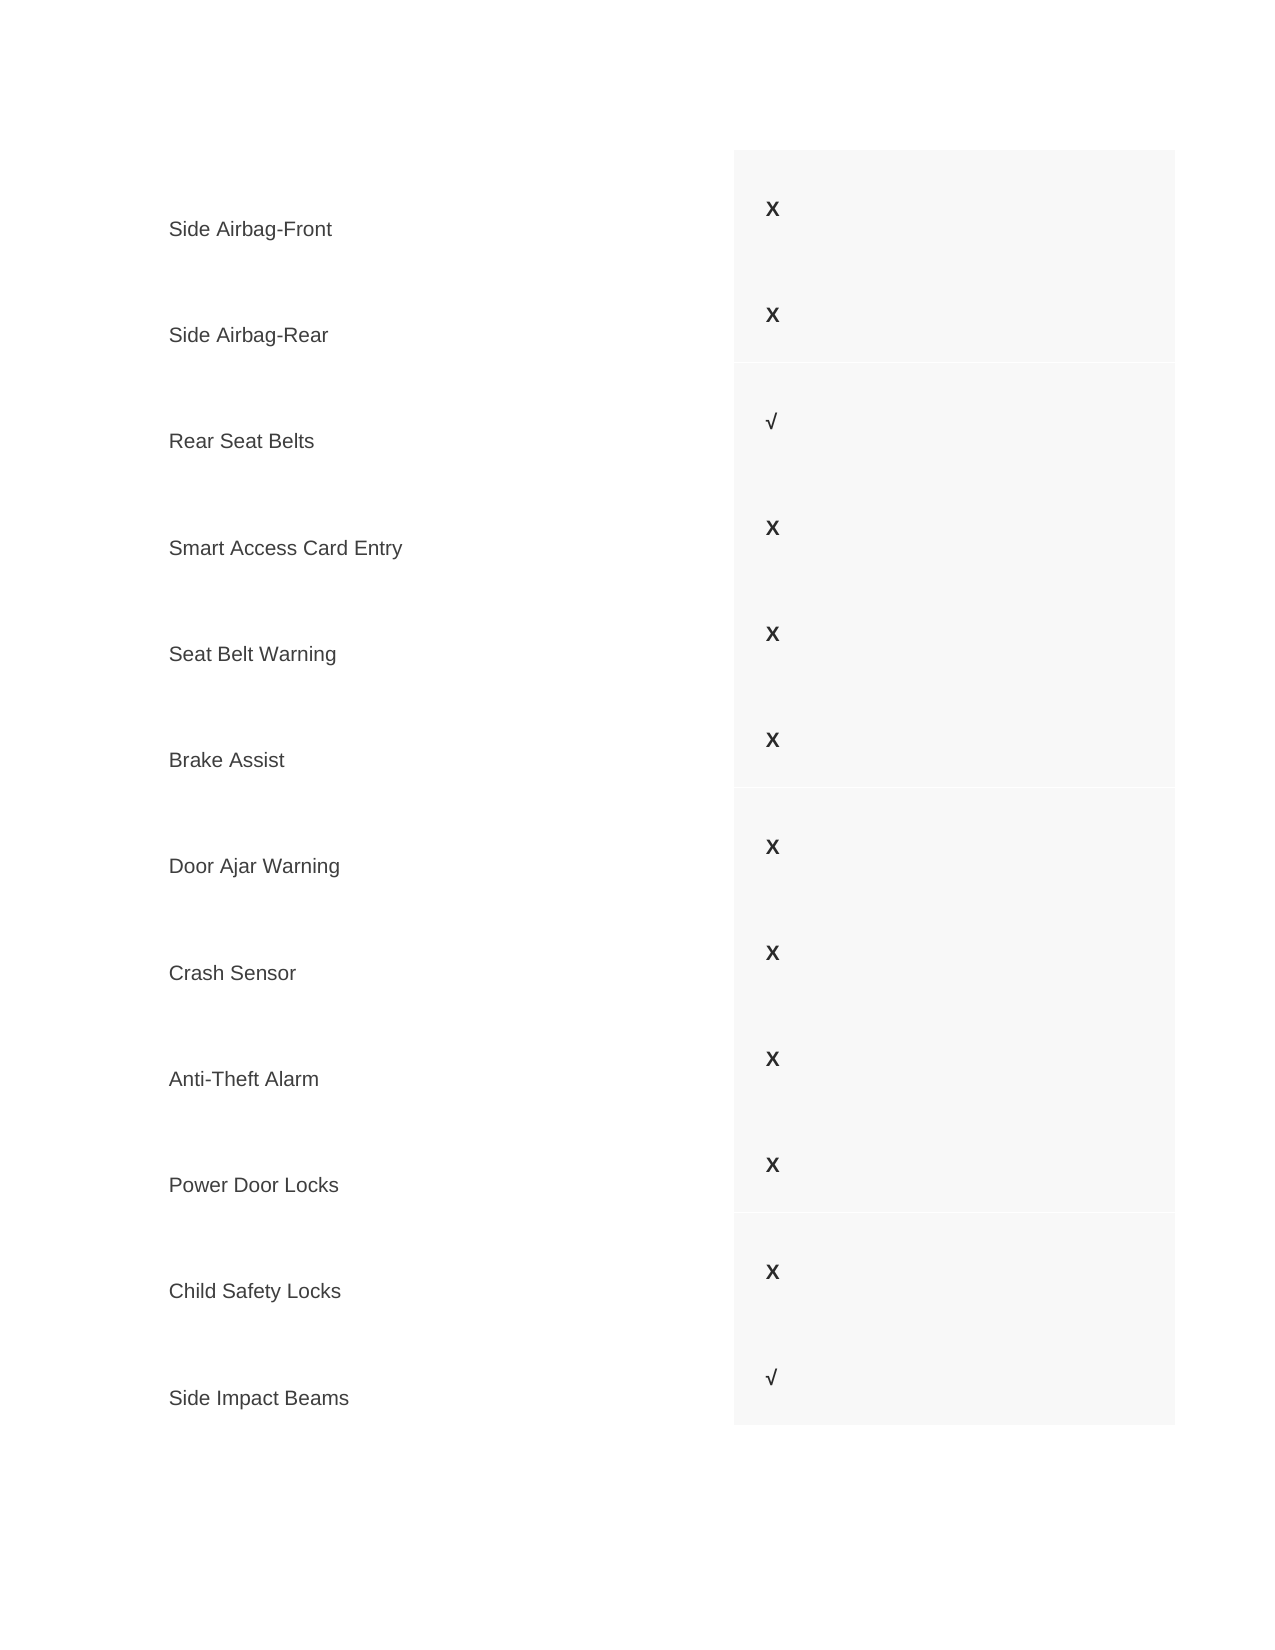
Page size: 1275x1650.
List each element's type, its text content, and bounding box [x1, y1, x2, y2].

table_cell X [734, 575, 1175, 681]
table_cell X [734, 894, 1175, 1000]
table_cell Crash Sensor [149, 894, 734, 1000]
table_cell Door Ajar Warning [149, 788, 734, 894]
table_cell Seat Belt Warning [149, 575, 734, 681]
table_cell X [734, 150, 1175, 256]
table_cell Anti-Theft Alarm [149, 1000, 734, 1106]
table_cell Side Airbag-Front [149, 150, 734, 256]
table_cell X [734, 681, 1175, 787]
table_cell X [734, 469, 1175, 575]
table_cell X [734, 788, 1175, 894]
table_cell Smart Access Card Entry [149, 469, 734, 575]
table_cell X [734, 1000, 1175, 1106]
table_cell X [734, 256, 1175, 362]
table_cell X [734, 1213, 1175, 1319]
table_cell X [734, 1106, 1175, 1212]
table_cell √ [734, 1319, 1175, 1425]
table_cell Child Safety Locks [149, 1213, 734, 1319]
table_cell Rear Seat Belts [149, 363, 734, 469]
table_cell Side Impact Beams [149, 1319, 734, 1425]
table_cell Side Airbag-Rear [149, 256, 734, 362]
table_cell √ [734, 363, 1175, 469]
table_cell Power Door Locks [149, 1106, 734, 1212]
table_cell Brake Assist [149, 681, 734, 787]
